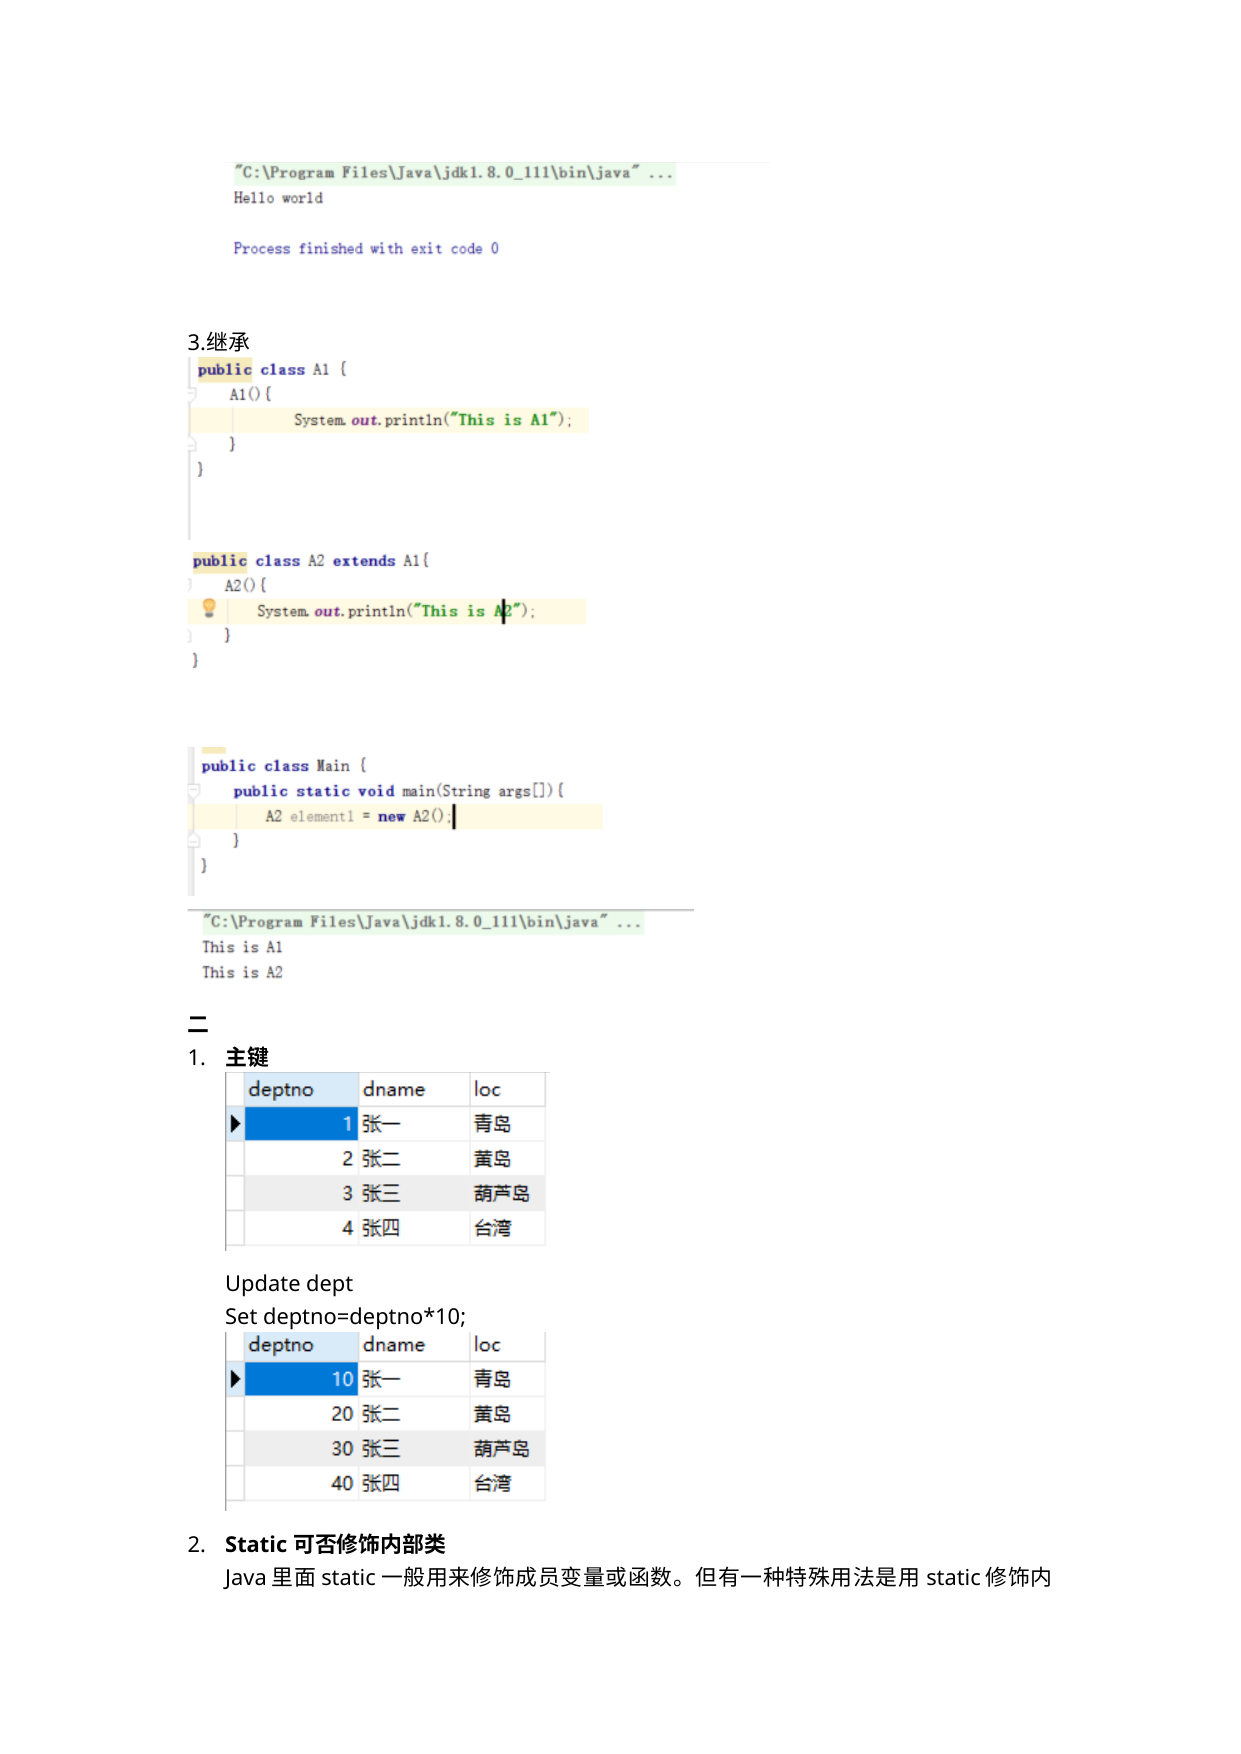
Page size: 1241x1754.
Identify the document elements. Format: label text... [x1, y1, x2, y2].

list Update dept [225, 1267, 1053, 1299]
picture [225, 162, 771, 304]
picture [225, 1332, 564, 1511]
list Set deptno=deptno*10; [225, 1299, 1053, 1332]
picture [187, 357, 589, 540]
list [225, 1559, 1053, 1592]
picture [187, 909, 694, 999]
list Static 可否修饰内部类 [187, 1527, 1053, 1559]
picture [225, 1072, 550, 1251]
picture [187, 747, 603, 896]
text 3.继承 [187, 324, 1053, 357]
picture [187, 552, 587, 721]
list 主键 [187, 1039, 1053, 1072]
text 二 [187, 1007, 1053, 1039]
